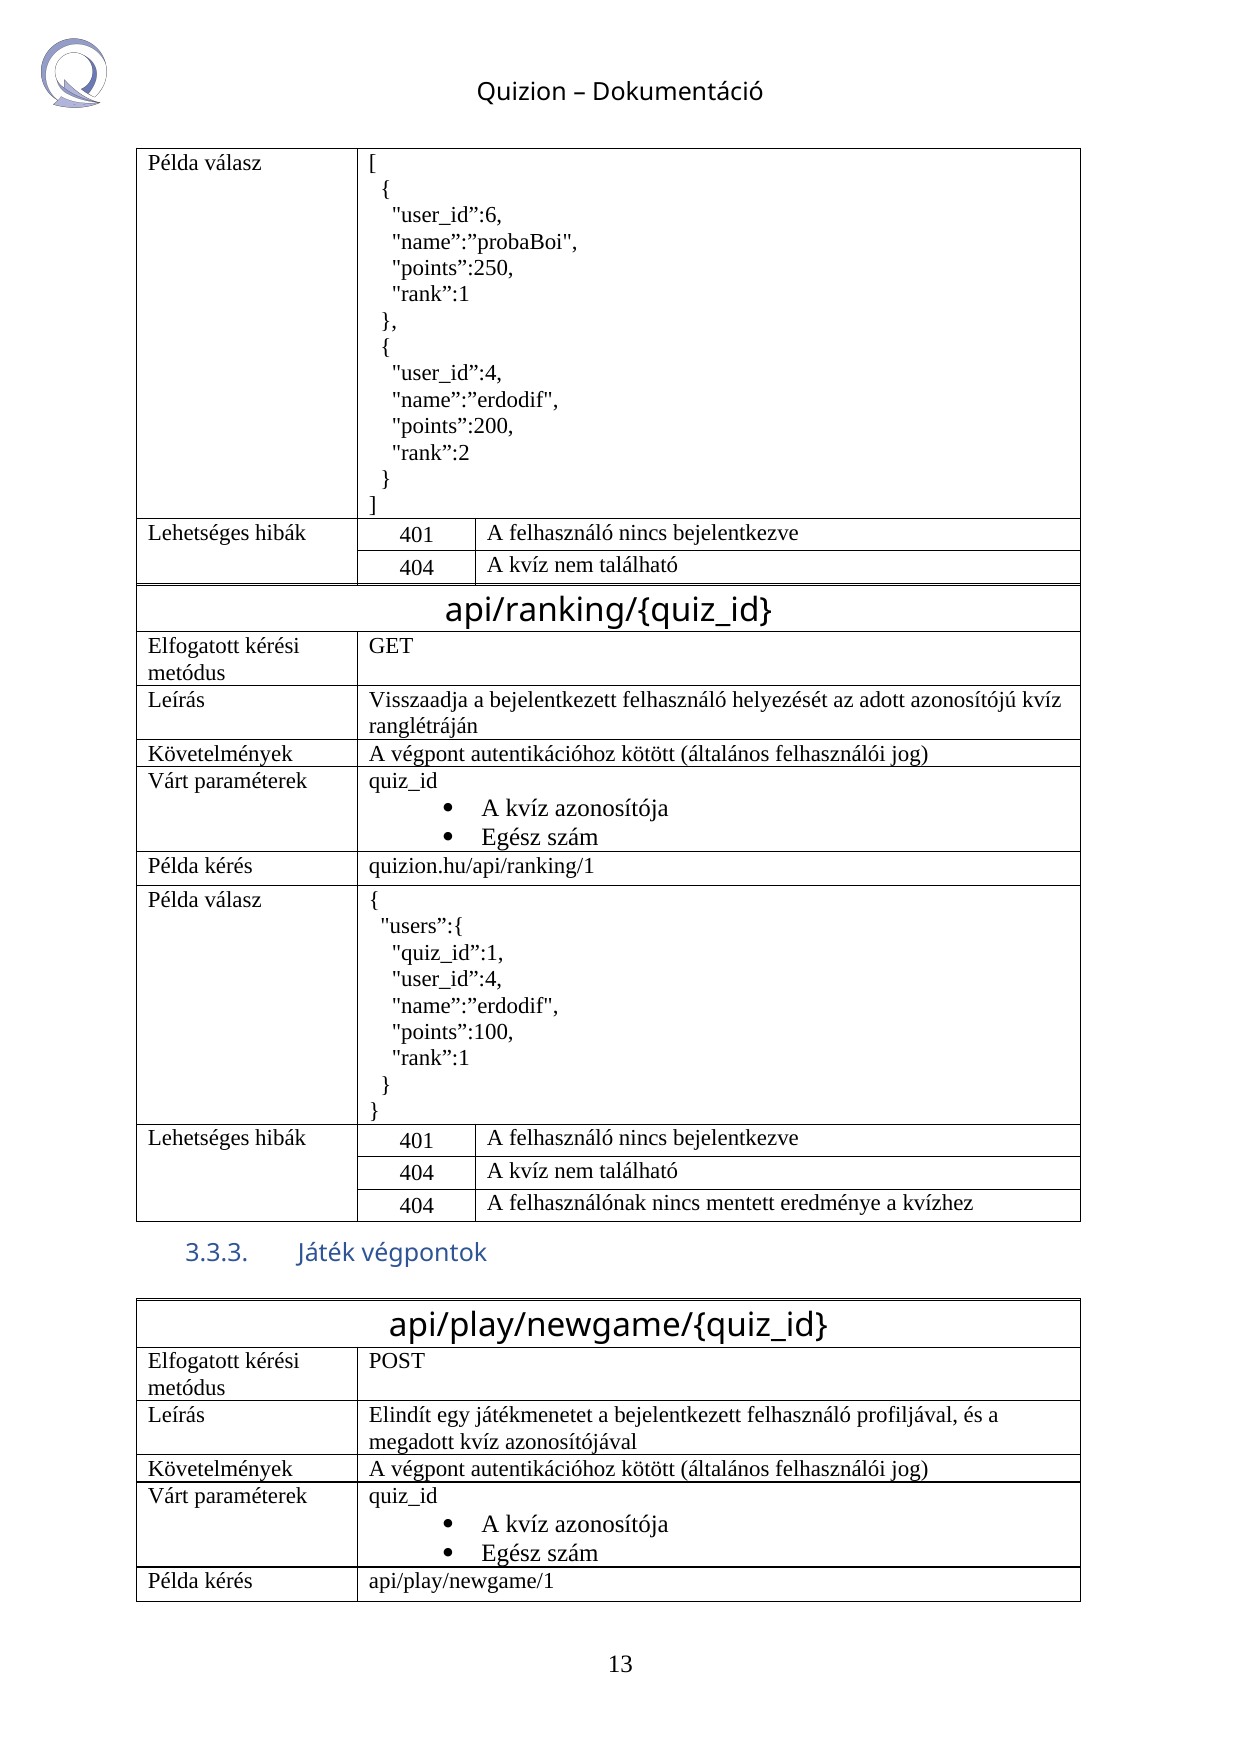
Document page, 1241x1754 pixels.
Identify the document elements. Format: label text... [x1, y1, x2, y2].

table_cell 404 [358, 1157, 475, 1188]
table_cell Lehetséges hibák [137, 519, 357, 583]
table_cell GET [358, 632, 1080, 685]
table_cell A felhasználó nincs bejelentkezve [476, 519, 1080, 550]
subtitle Játék végpontok [185, 1234, 1093, 1268]
table_cell POST [358, 1348, 1080, 1400]
table_cell Lehetséges hibák [137, 1125, 357, 1221]
table_cell Visszaadja a bejelentkezett felhasználó helyezését az adott azonosítójú kvíz ranglétráján [358, 686, 1080, 739]
table_cell Példa kérés [137, 852, 357, 885]
table_cell A felhasználónak nincs mentett eredménye a kvízhez [476, 1190, 1080, 1221]
table_cell Példa kérés [137, 1568, 357, 1601]
table_cell Elfogatott kérési metódus [137, 1348, 357, 1400]
table_cell Elfogatott kérési metódus [137, 632, 357, 685]
table_header Példa válasz [137, 149, 357, 518]
table_cell 401 [358, 519, 475, 550]
table_cell api/play/newgame/1 [358, 1568, 1080, 1601]
table_cell A kvíz nem található [476, 1157, 1080, 1188]
table_cell A végpont autentikációhoz kötött (általános felhasználói jog) [358, 740, 1080, 766]
table_cell { "users”:{ "quiz_id”:1, "user_id”:4, "name”:”erdodif", "points”:100, "rank”:1 } } [358, 886, 1080, 1123]
table_cell 401 [358, 1125, 475, 1156]
table_cell quiz_id A kvíz azonosítója Egész szám [358, 767, 1080, 851]
table_cell api/ranking/{quiz_id} [137, 586, 1080, 631]
table_cell Várt paraméterek [137, 767, 357, 851]
table_cell Követelmények [137, 740, 357, 766]
table_cell quiz_id A kvíz azonosítója Egész szám [358, 1483, 1080, 1566]
table_cell Elindít egy játékmenetet a bejelentkezett felhasználó profiljával, és a megadott kvíz azonosítójával [358, 1401, 1080, 1454]
table_cell 404 [358, 551, 475, 583]
table_header api/play/newgame/{quiz_id} [137, 1301, 1080, 1347]
table_cell Várt paraméterek [137, 1483, 357, 1566]
table_cell quizion.hu/api/ranking/1 [358, 852, 1080, 885]
picture [34, 31, 116, 113]
table_cell A felhasználó nincs bejelentkezve [476, 1125, 1080, 1156]
table_cell 404 [358, 1190, 475, 1221]
table_cell Leírás [137, 686, 357, 739]
table_cell Példa válasz [137, 886, 357, 1123]
table_cell A kvíz nem található [476, 551, 1080, 583]
table_cell Leírás [137, 1401, 357, 1454]
table_cell Követelmények [137, 1455, 357, 1481]
table_cell A végpont autentikációhoz kötött (általános felhasználói jog) [358, 1455, 1080, 1481]
table_header [ { "user_id”:6, "name”:”probaBoi", "points”:250, "rank”:1 }, { "user_id”:4, "name”:”erdodif", "points”:200, "rank”:2 } ] [358, 149, 1080, 518]
